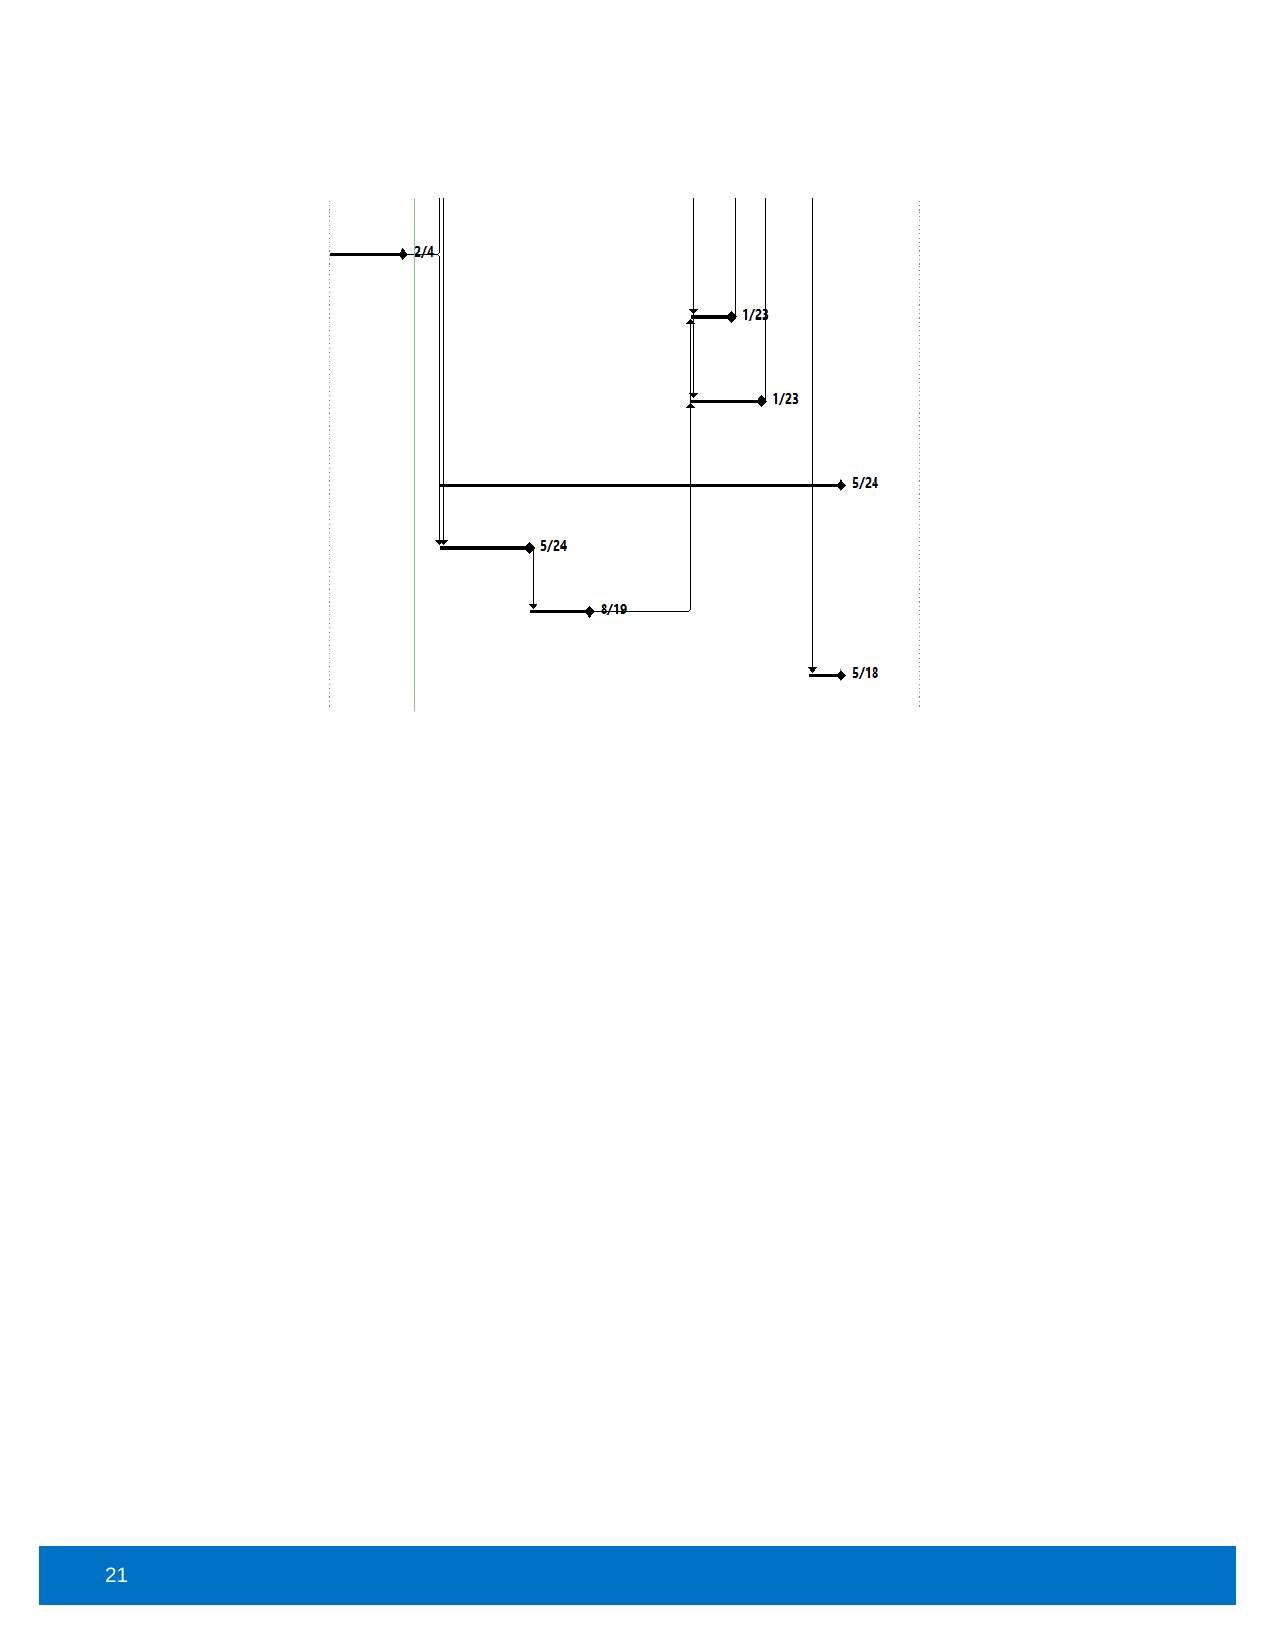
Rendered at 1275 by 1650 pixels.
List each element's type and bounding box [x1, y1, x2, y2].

picture [300, 198, 976, 711]
